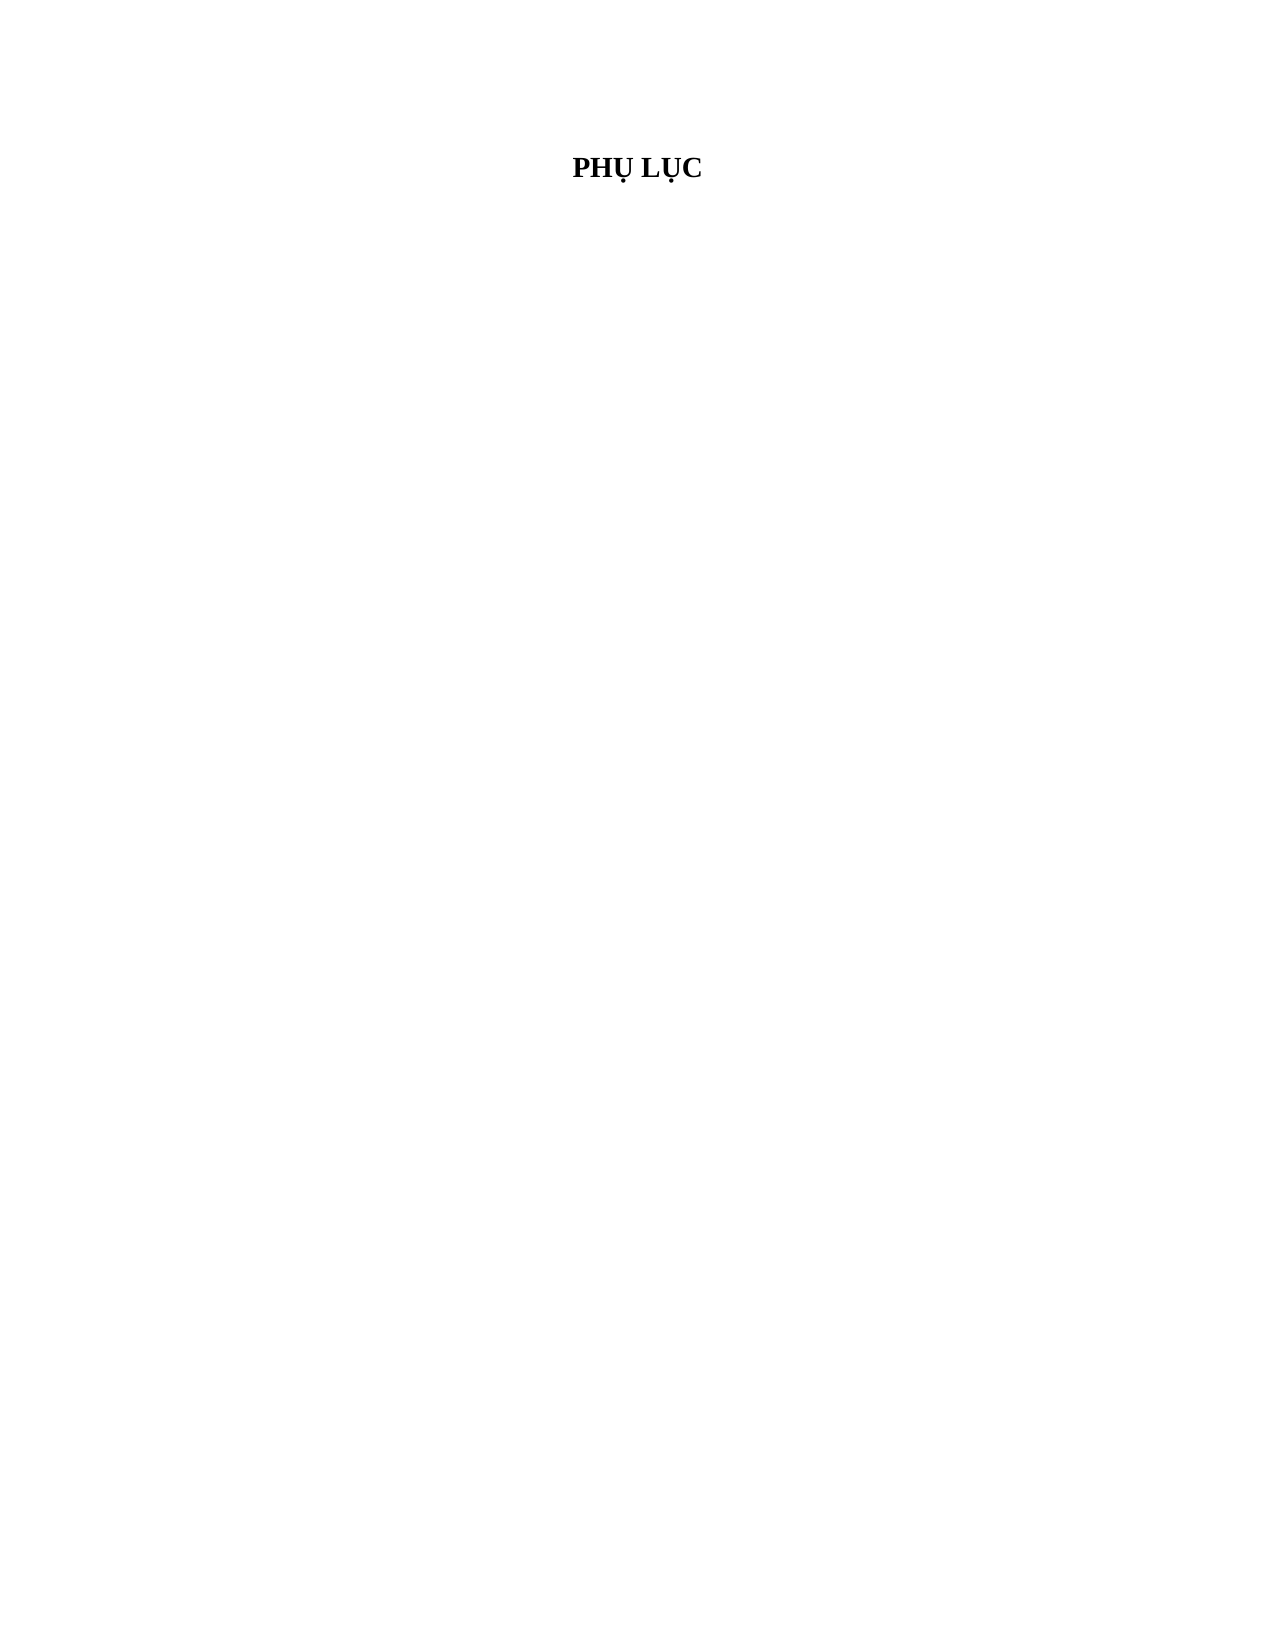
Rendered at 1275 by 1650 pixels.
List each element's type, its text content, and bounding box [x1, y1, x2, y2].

text PHỤ LỤC [150, 150, 1125, 183]
